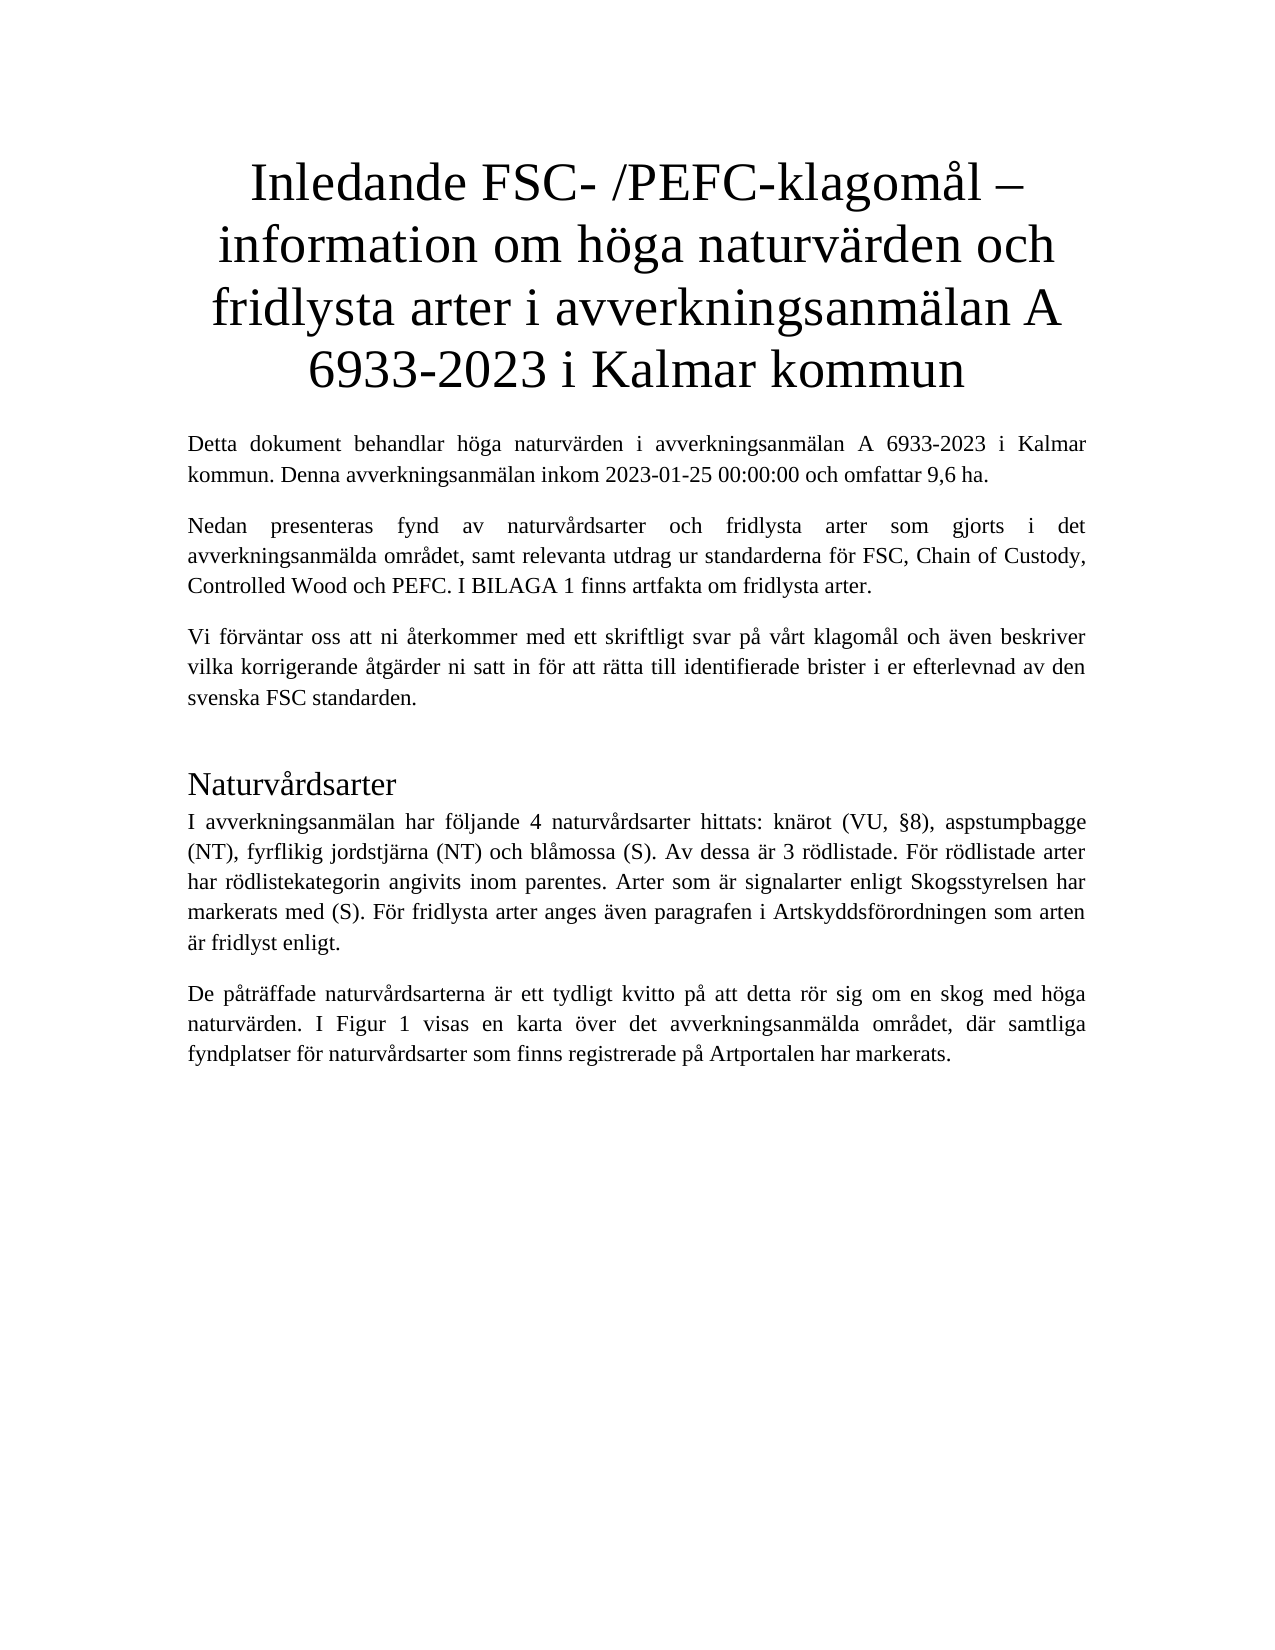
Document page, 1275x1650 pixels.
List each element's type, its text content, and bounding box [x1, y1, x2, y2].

text Nedan presenteras fynd av naturvårdsarter och fridlysta arter som gjorts i det avverkningsanmälda området, samt relevanta utdrag ur standarderna för FSC, Chain of Custody, Controlled Wood och PEFC. I BILAGA 1 finns artfakta om fridlysta arter. [187, 512, 1087, 598]
text I avverkningsanmälan har följande 4 naturvårdsarter hittats: knärot (VU, §8), aspstumpbagge (NT), fyrflikig jordstjärna (NT) och blåmossa (S). Av dessa är 3 rödlistade. För rödlistade arter har rödlistekategorin angivits inom parentes. Arter som är signalarter enligt Skogsstyrelsen har markerats med (S). För fridlysta arter anges även paragrafen i Artskyddsförordningen som arten är fridlyst enligt. [187, 808, 1087, 955]
subtitle Naturvårdsarter [187, 764, 1087, 802]
text Detta dokument behandlar höga naturvärden i avverkningsanmälan A 6933-2023 i Kalmar kommun. Denna avverkningsanmälan inkom 2023-01-25 00:00:00 och omfattar 9,6 ha. [187, 430, 1087, 487]
text Vi förväntar oss att ni återkommer med ett skriftligt svar på vårt klagomål och även beskriver vilka korrigerande åtgärder ni satt in för att rätta till identifierade brister i er efterlevnad av den svenska FSC standarden. [187, 623, 1087, 710]
text De påträffade naturvårdsarterna är ett tydligt kvitto på att detta rör sig om en skog med höga naturvärden. I Figur 1 visas en karta över det avverkningsanmälda området, där samtliga fyndplatser för naturvårdsarter som finns registrerade på Artportalen har markerats. [187, 980, 1087, 1066]
title Inledande FSC- /PEFC-klagomål – information om höga naturvärden och fridlysta arter i avverkningsanmälan A 6933-2023 i Kalmar kommun [187, 150, 1087, 399]
